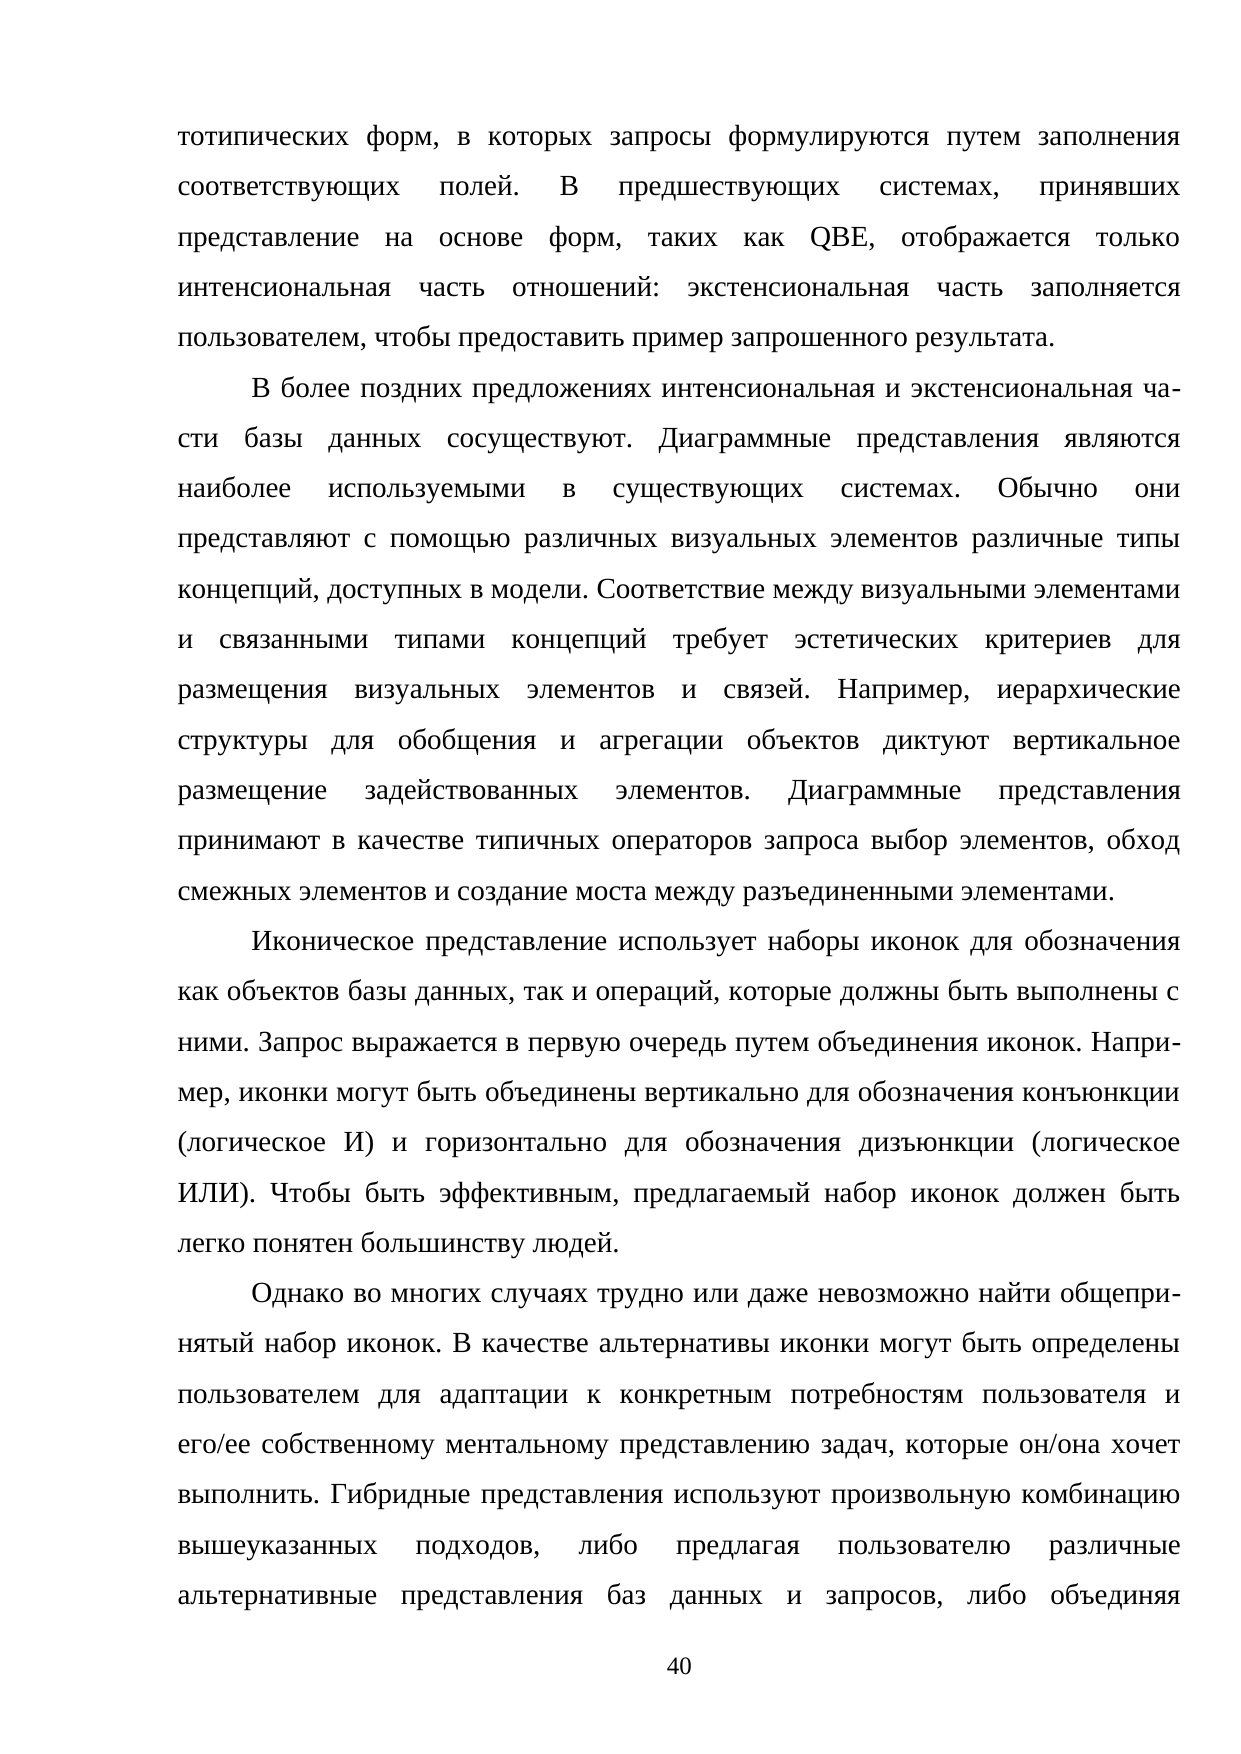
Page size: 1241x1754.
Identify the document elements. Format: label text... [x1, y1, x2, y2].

text Иконическое представление использует наборы иконок для обозначения как объектов базы данных, так и операций, которые должны быть выполнены с ними. Запрос выражается в первую очередь путем объединения иконок. Например, иконки могут быть объединены вертикально для обозначения конъюнкции (логическое И) и горизонтально для обозначения дизъюнкции (логическое ИЛИ). Чтобы быть эффективным, предлагаемый набор иконок должен быть легко понятен большинству людей. [177, 923, 1181, 1258]
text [177, 1275, 1181, 1611]
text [177, 118, 1181, 353]
text В более поздних предложениях интенсиональная и экстенсиональная части базы данных сосуществуют. Диаграммные представления являются наиболее используемыми в существующих системах. Обычно они представляют с помощью различных визуальных элементов различные типы концепций, доступных в модели. Соответствие между визуальными элементами и связанными типами концепций требует эстетических критериев для размещения визуальных элементов и связей. Например, иерархические структуры для обобщения и агрегации объектов диктуют вертикальное размещение задействованных элементов. Диаграммные представления принимают в качестве типичных операторов запроса выбор элементов, обход смежных элементов и создание моста между разъединенными элементами. [177, 370, 1181, 906]
